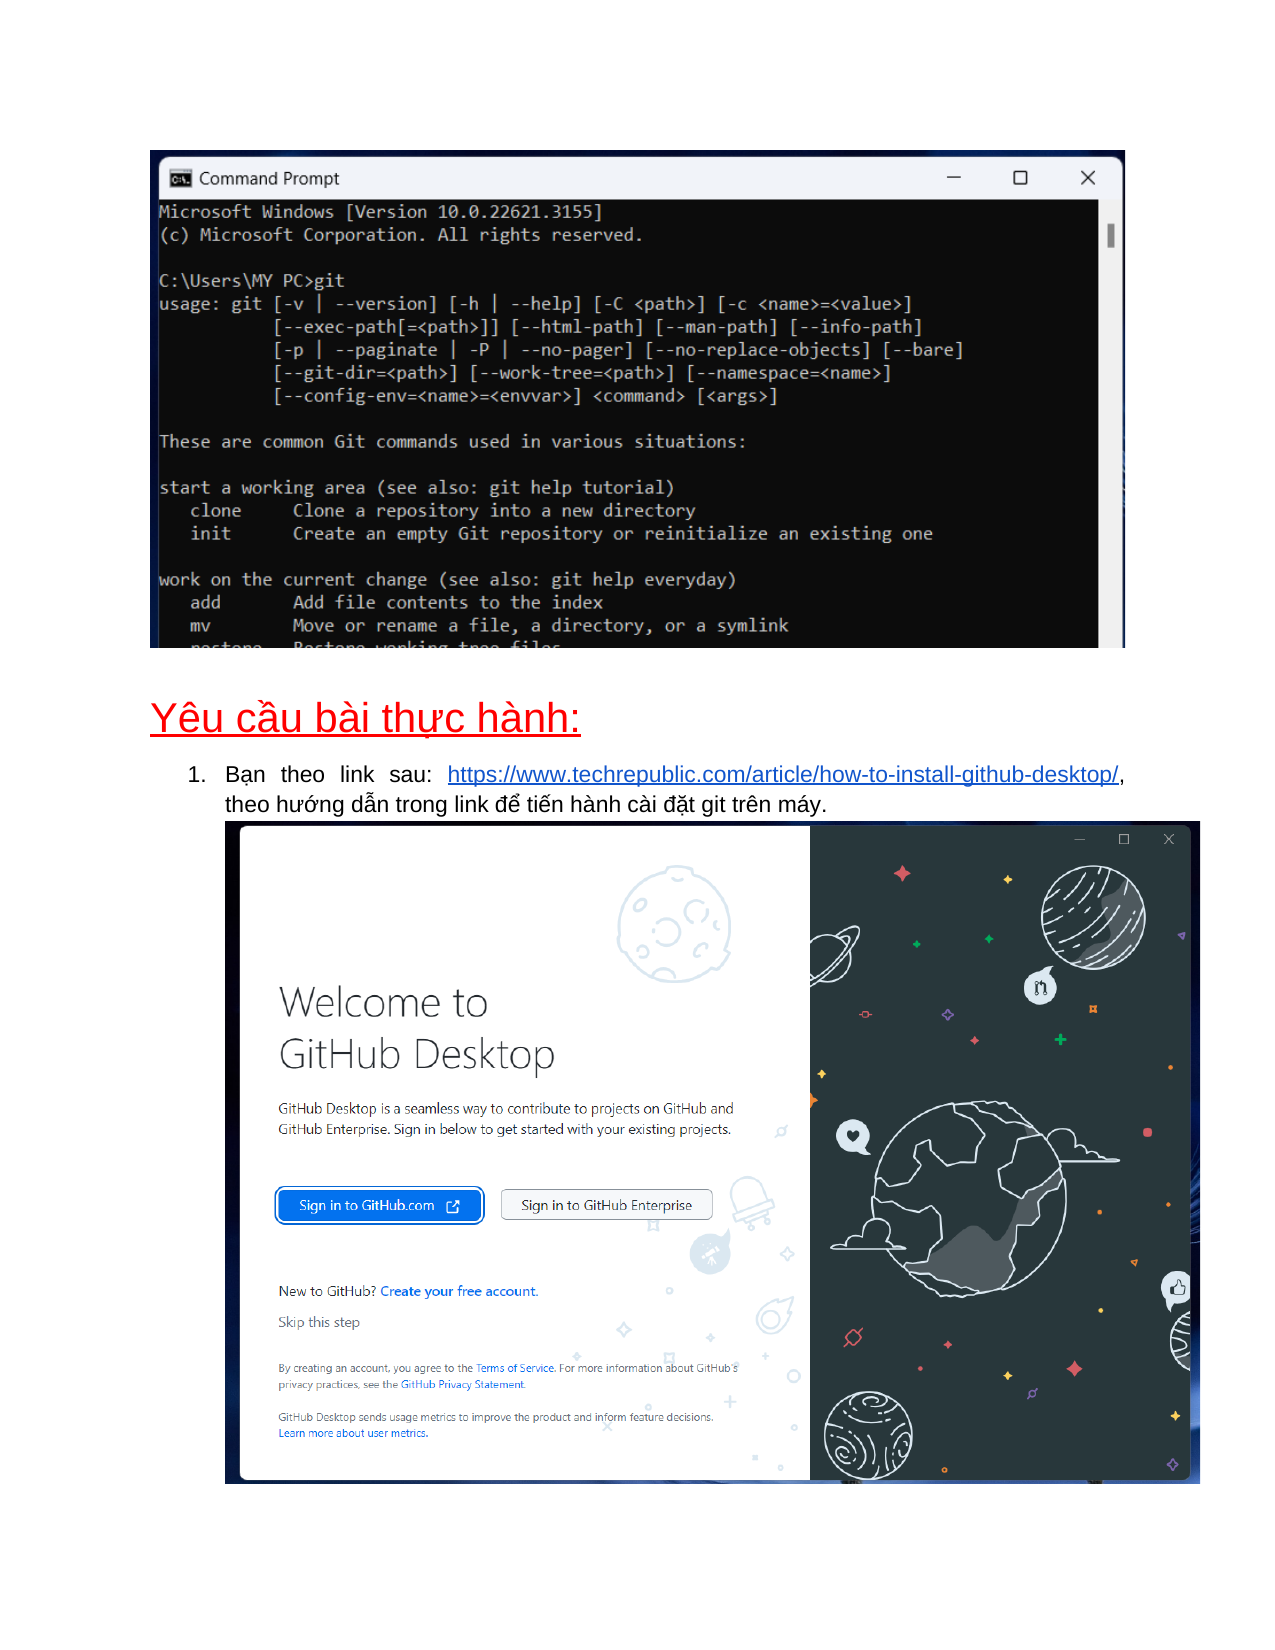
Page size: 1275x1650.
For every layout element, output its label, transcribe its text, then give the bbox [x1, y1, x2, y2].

picture [225, 821, 1200, 1484]
subtitle Yêu cầu bài thực hành: [150, 693, 1125, 741]
picture [150, 150, 1125, 648]
list Bạn theo link sau: https://www.techrepublic.com/article/how-to-install-github-desktop/, theo hướng dẫn trong link để tiến hành cài đặt git trên máy. [187, 761, 1125, 817]
